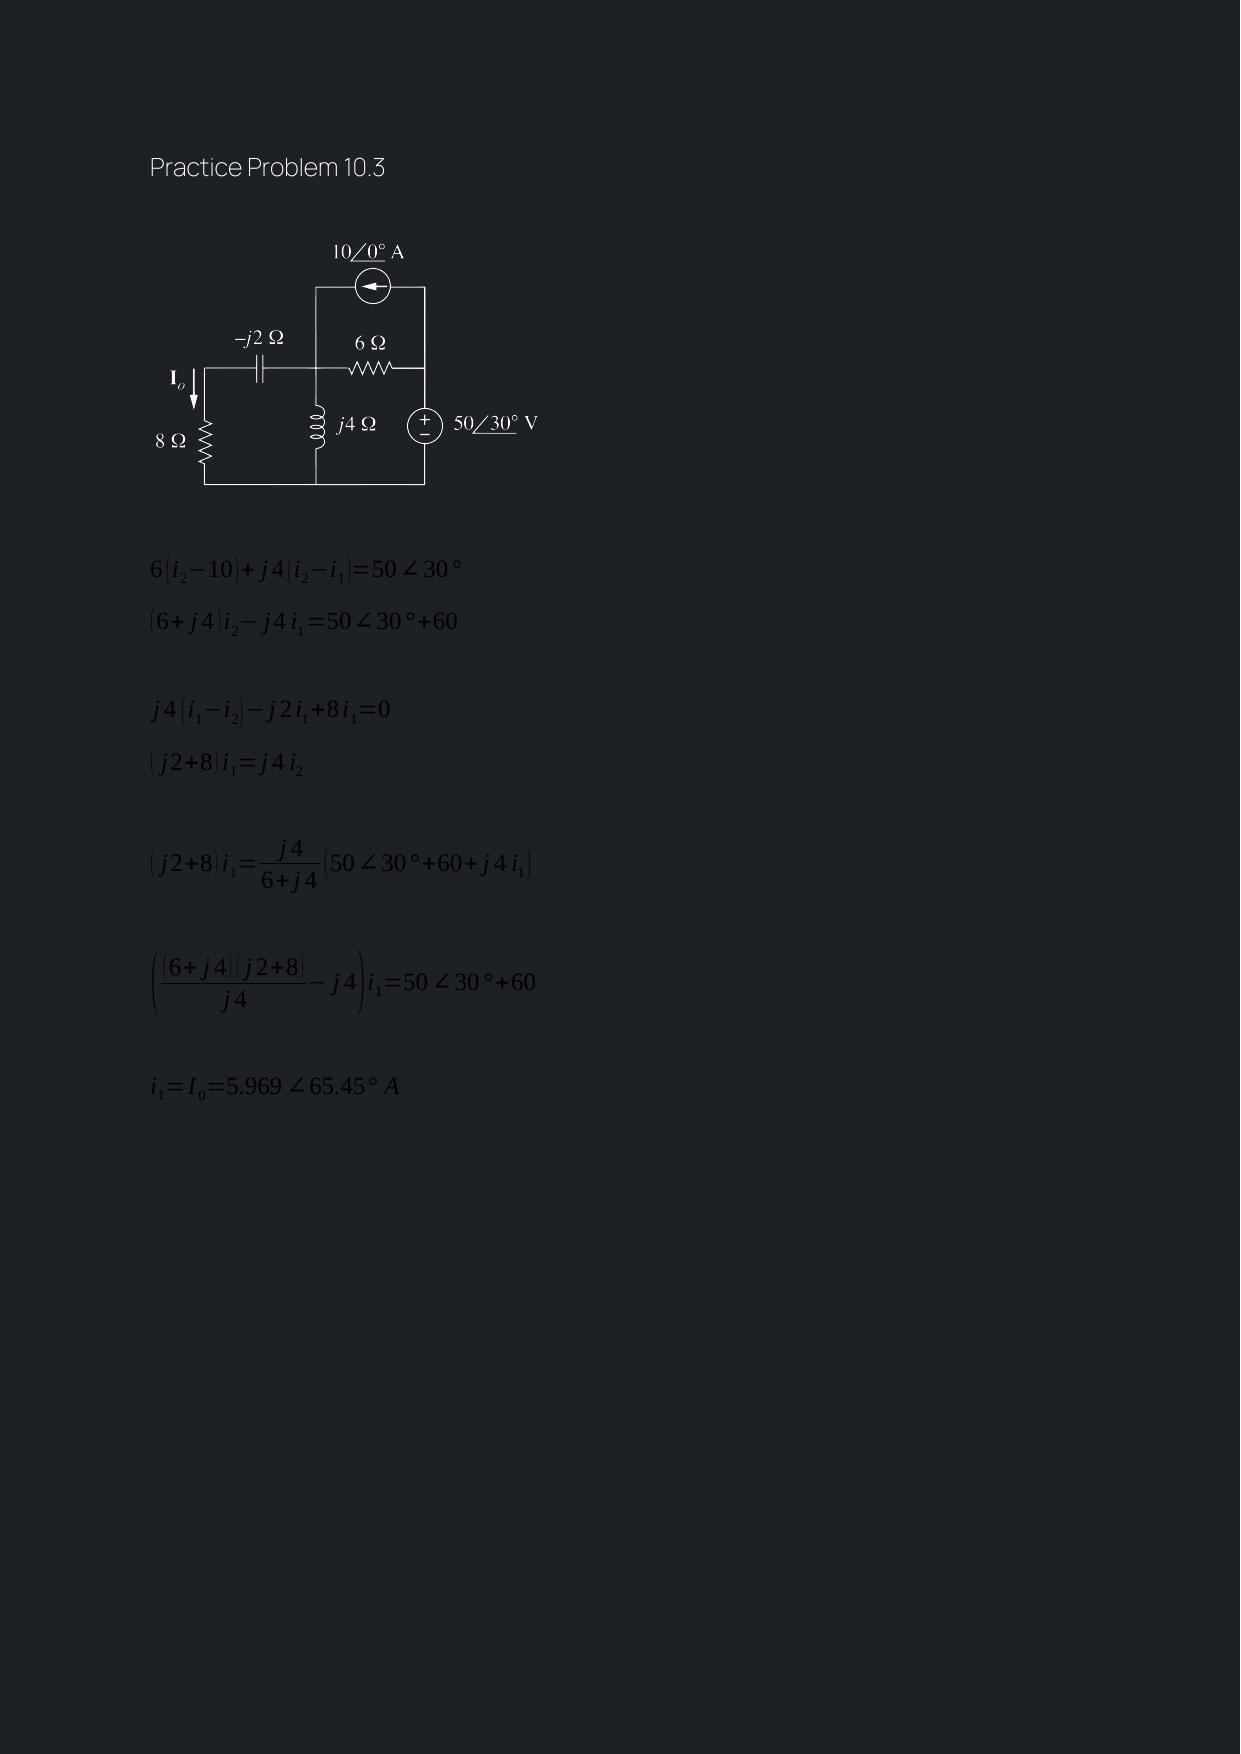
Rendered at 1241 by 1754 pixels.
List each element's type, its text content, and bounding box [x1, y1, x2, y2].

text Practice Problem 10.3 [150, 150, 1090, 184]
picture [150, 238, 542, 500]
